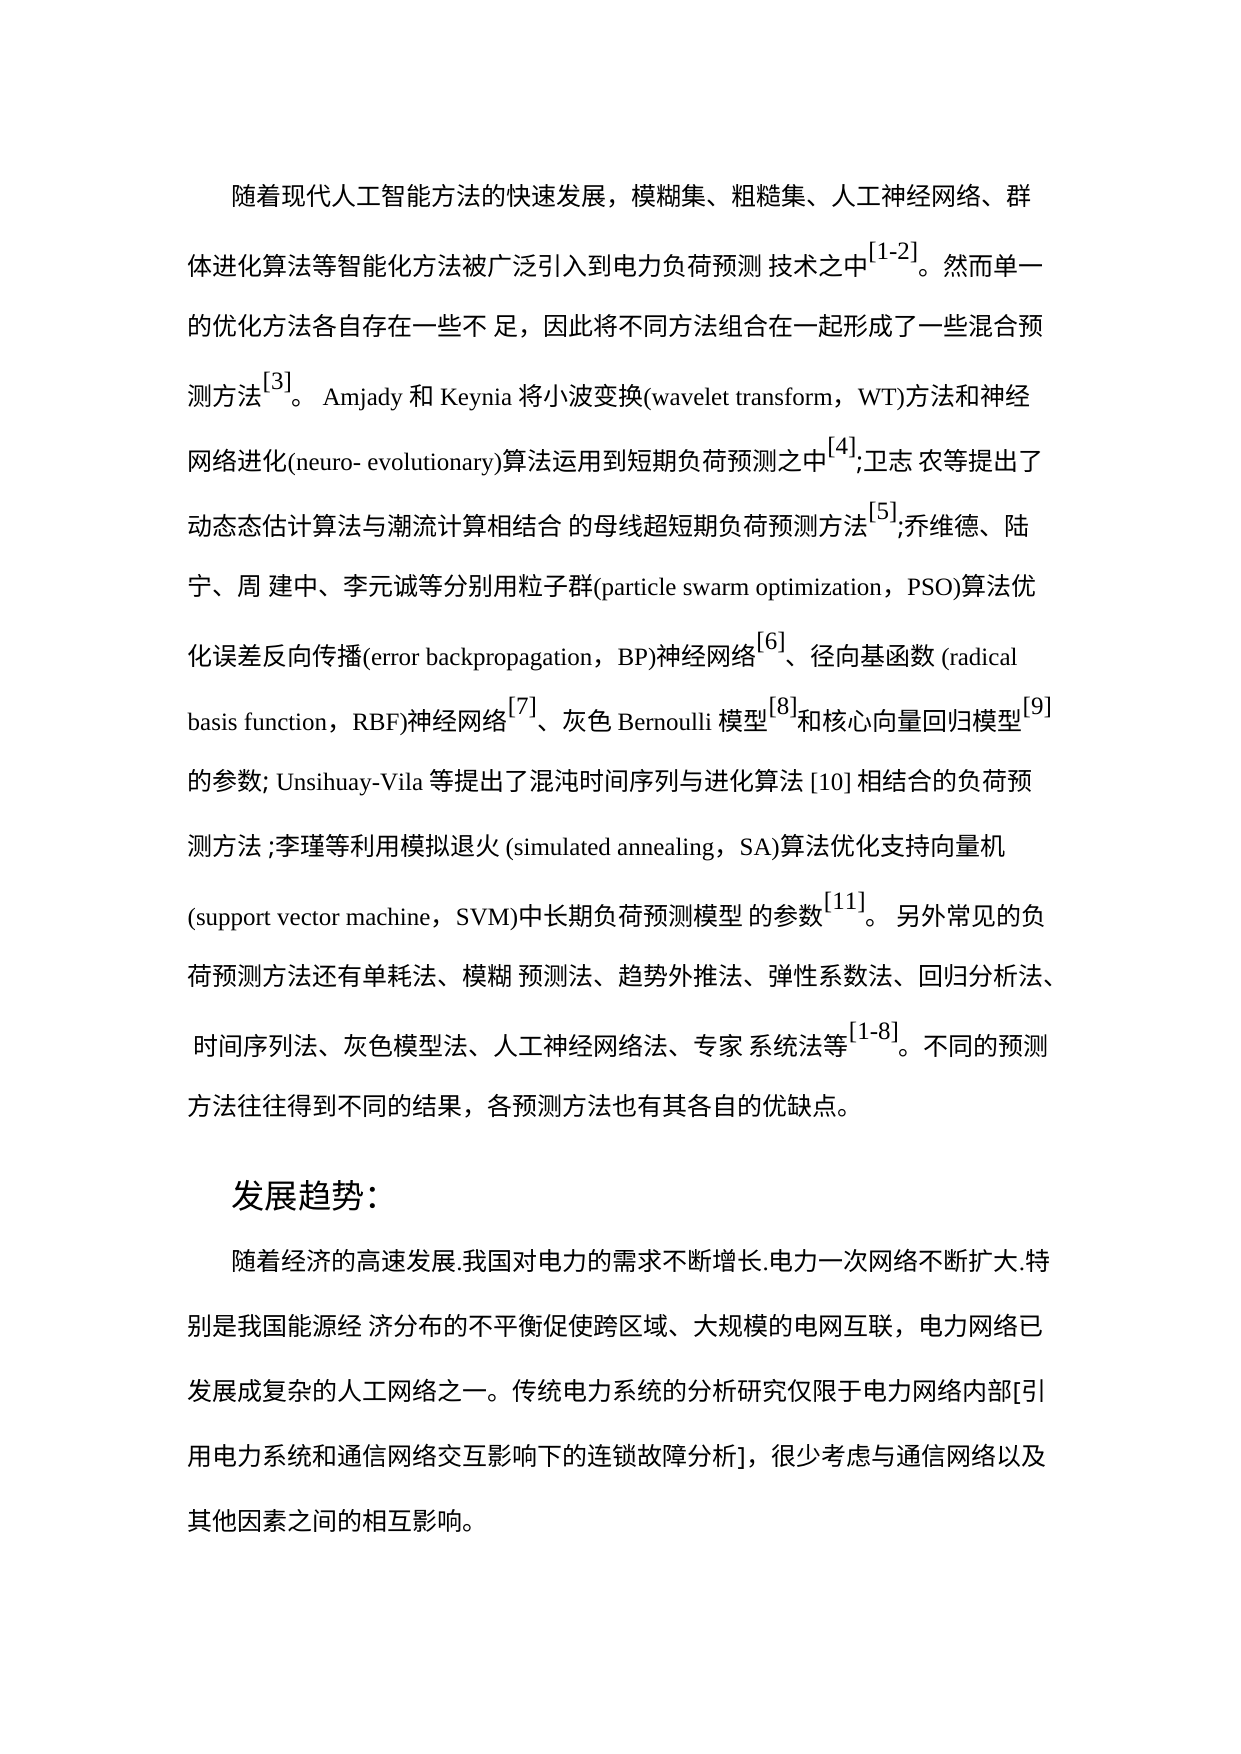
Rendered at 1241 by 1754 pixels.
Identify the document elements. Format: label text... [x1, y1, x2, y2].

text 发展趋势： [187, 1162, 1053, 1227]
text 随着经济的高速发展.我国对电力的需求不断增长.电力一次网络不断扩大.特别是我国能源经 济分布的不平衡促使跨区域、大规模的电网互联，电力网络已发展成复杂的人工网络之一。传统电力系统的分析研究仅限于电力网络内部[引用电力系统和通信网络交互影响下的连锁故障分析]，很少考虑与通信网络以及其他因素之间的相互影响。 [187, 1227, 1053, 1552]
text 随着现代人工智能方法的快速发展，模糊集、粗糙集、人工神经网络、群体进化算法等智能化方法被广泛引入到电力负荷预测 技术之中[1-2]。然而单一的优化方法各自存在一些不 足，因此将不同方法组合在一起形成了一些混合预 测方法[3]。 Amjady 和 Keynia 将小波变换(wavelet transform，WT)方法和神经网络进化(neuro- evolutionary)算法运用到短期负荷预测之中[4];卫志 农等提出了动态态估计算法与潮流计算相结合 的母线超短期负荷预测方法[5];乔维德、陆宁、周 建中、李元诚等分别用粒子群(particle swarm optimization，PSO)算法优化误差反向传播(error backpropagation，BP)神经网络[6]、径向基函数 (radical basis function，RBF)神经网络[7]、灰色 Bernoulli 模型[8]和核心向量回归模型[9]的参数; Unsihuay-Vila 等提出了混沌时间序列与进化算法 [10] 相结合的负荷预测方法 ;李瑾等利用模拟退火 (simulated annealing，SA)算法优化支持向量机 (support vector machine，SVM)中长期负荷预测模型 的参数[11]。 另外常见的负荷预测方法还有单耗法、模糊 预测法、趋势外推法、弹性系数法、回归分析法、 时间序列法、灰色模型法、人工神经网络法、专家 系统法等[1-8]。不同的预测方法往往得到不同的结果，各预测方法也有其各自的优缺点。 [187, 162, 1053, 1137]
